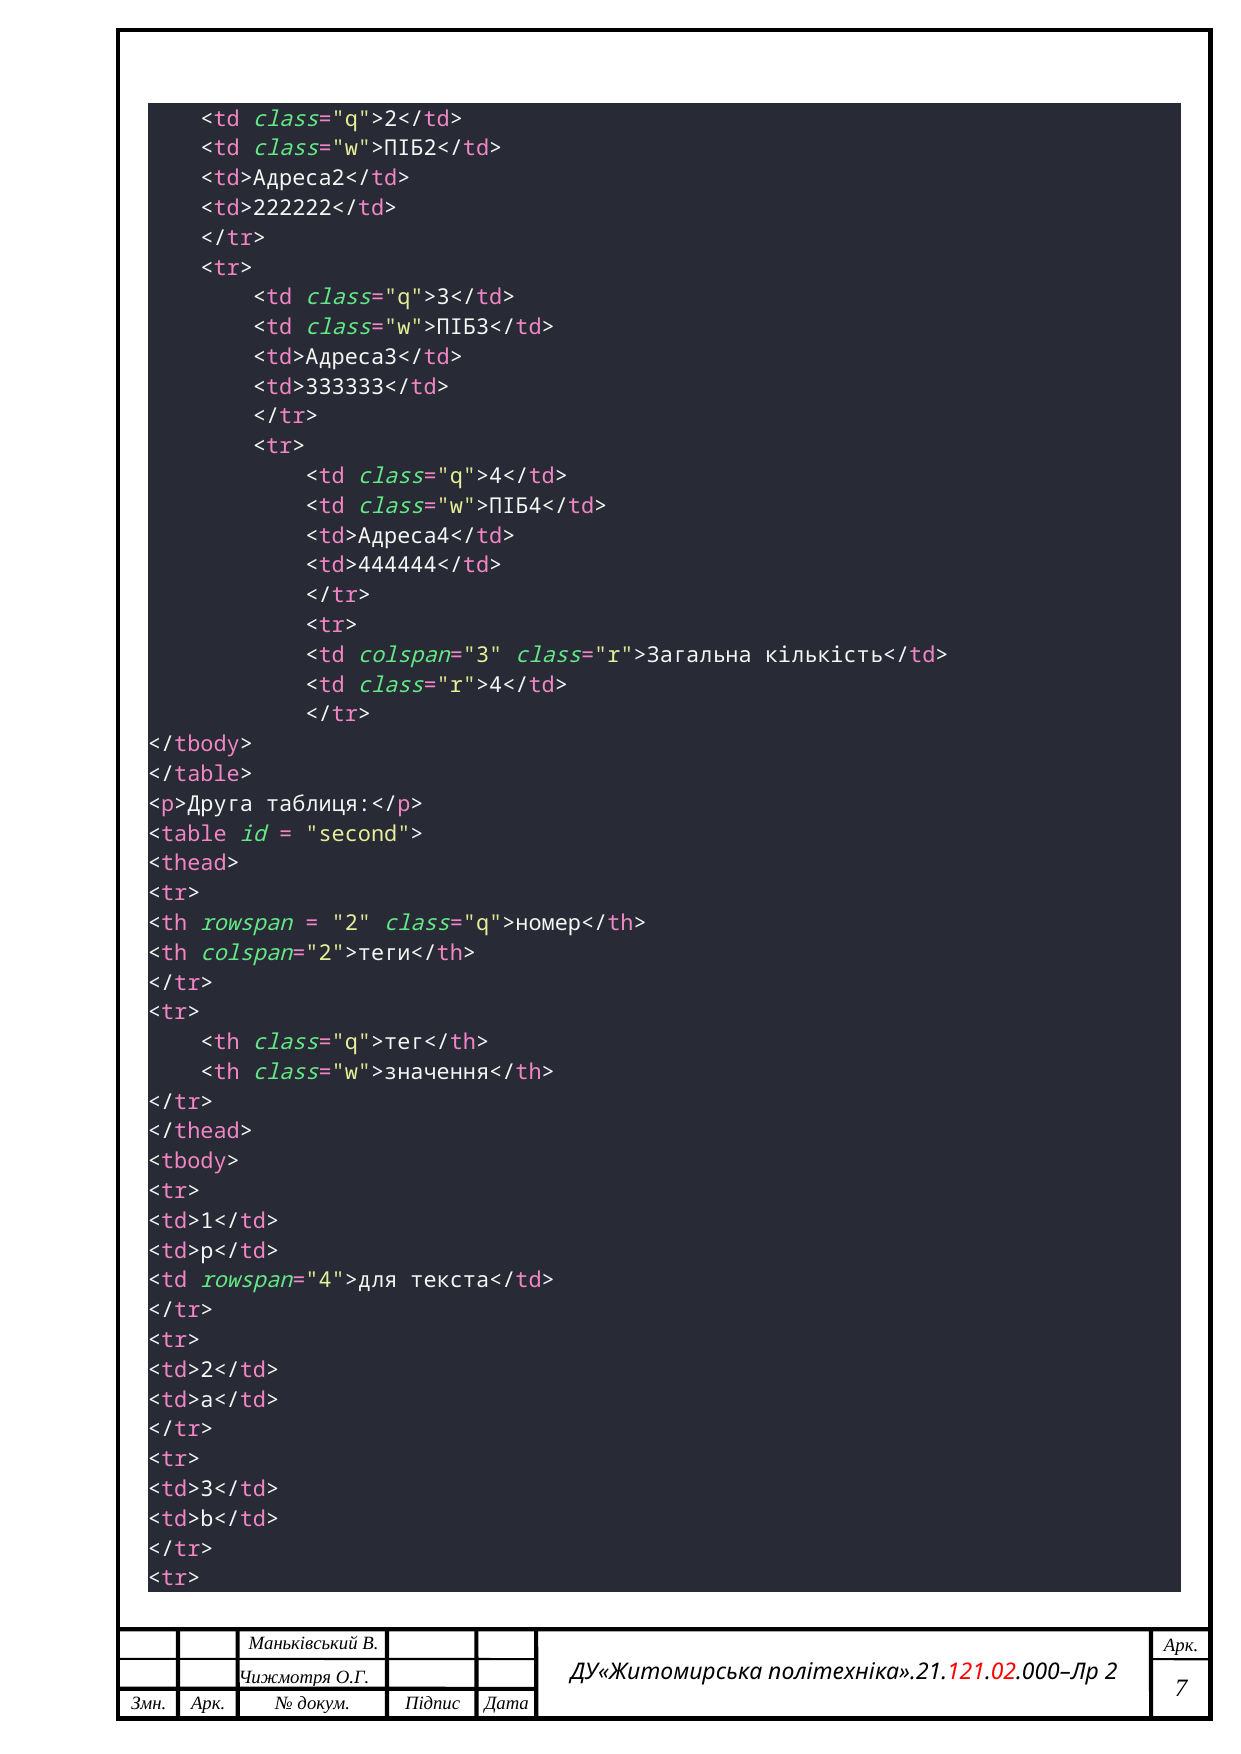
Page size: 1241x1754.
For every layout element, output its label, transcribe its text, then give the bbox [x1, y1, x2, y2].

text <td rowspan="4">для текста</td> [148, 1264, 1181, 1294]
text <tr> [148, 252, 1181, 281]
text </tr> [148, 1294, 1181, 1324]
text </tr> [148, 698, 1181, 728]
text </tr> [148, 1086, 1181, 1116]
text </table> [148, 758, 1181, 788]
text <td>333333</td> [148, 371, 1181, 401]
text </tr> [148, 1533, 1181, 1562]
text <tr> [148, 1562, 1181, 1592]
text <td>b</td> [148, 1503, 1181, 1533]
text <td>Адреса4</td> [148, 520, 1181, 549]
text <td class="q">2</td> [148, 103, 1181, 132]
text <th colspan="2">теги</th> [148, 937, 1181, 967]
text <td>222222</td> [148, 192, 1181, 222]
text <td class="q">3</td> [148, 281, 1181, 311]
text <td>1</td> [148, 1205, 1181, 1235]
text <tr> [148, 877, 1181, 907]
text </tr> [148, 967, 1181, 996]
text <td>444444</td> [148, 549, 1181, 579]
text <th class="w">значення</th> [148, 1056, 1181, 1086]
text <tr> [148, 430, 1181, 460]
text <thead> [148, 847, 1181, 877]
text </tr> [148, 222, 1181, 252]
text <td class="q">4</td> [148, 460, 1181, 490]
text <th rowspan = "2" class="q">номер</th> [148, 907, 1181, 937]
text </tr> [148, 1413, 1181, 1443]
text <table id = "second"> [148, 818, 1181, 847]
text <td>Адреса2</td> [148, 162, 1181, 192]
text <th class="q">тег</th> [148, 1026, 1181, 1056]
text <td colspan="3" class="r">Загальна кількість</td> [148, 639, 1181, 669]
text <td class="w">ПІБ4</td> [148, 490, 1181, 520]
text <td>a</td> [148, 1384, 1181, 1413]
text </tr> [148, 401, 1181, 430]
text <td>2</td> [148, 1354, 1181, 1384]
text <tr> [148, 1175, 1181, 1205]
text <td class="r">4</td> [148, 669, 1181, 698]
text </thead> [148, 1116, 1181, 1145]
text <p>Друга таблиця:</p> [148, 788, 1181, 818]
text <td class="w">ПІБ3</td> [148, 311, 1181, 341]
text <td>Адреса3</td> [148, 341, 1181, 371]
text <tr> [148, 1443, 1181, 1473]
text <tr> [148, 996, 1181, 1026]
text <tbody> [148, 1145, 1181, 1175]
text </tr> [148, 579, 1181, 609]
text </tbody> [148, 728, 1181, 758]
text <td class="w">ПІБ2</td> [148, 132, 1181, 162]
text <tr> [148, 609, 1181, 639]
text <td>3</td> [148, 1473, 1181, 1503]
text <td>p</td> [148, 1235, 1181, 1264]
text <tr> [148, 1324, 1181, 1354]
